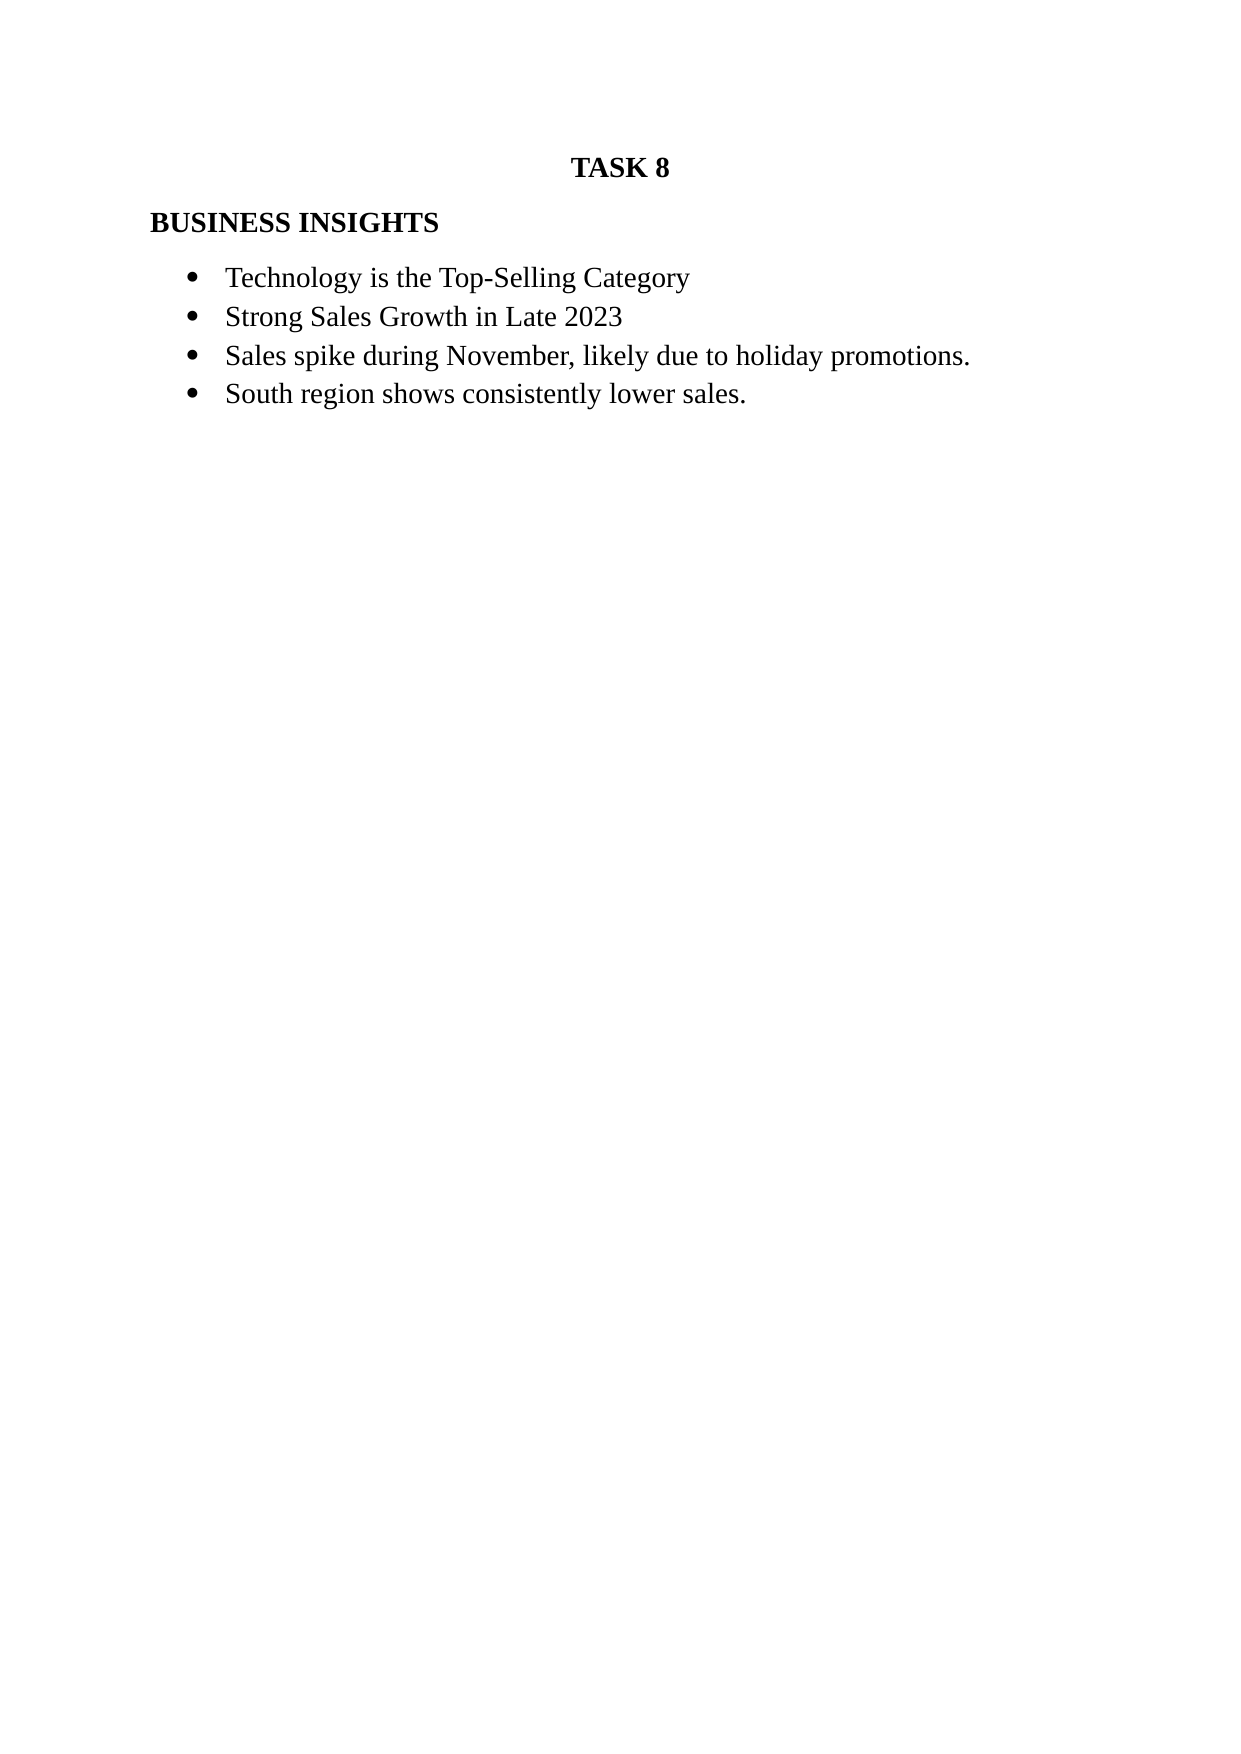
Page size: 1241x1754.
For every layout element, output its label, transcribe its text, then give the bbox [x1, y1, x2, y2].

text BUSINESS INSIGHTS [150, 205, 1090, 239]
list Sales spike during November, likely due to holiday promotions. [187, 338, 1090, 371]
list Strong Sales Growth in Late 2023 [187, 299, 1090, 333]
list Technology is the Top-Selling Category [187, 260, 1090, 294]
list South region shows consistently lower sales. [187, 376, 1090, 410]
text TASK 8 [150, 150, 1090, 183]
